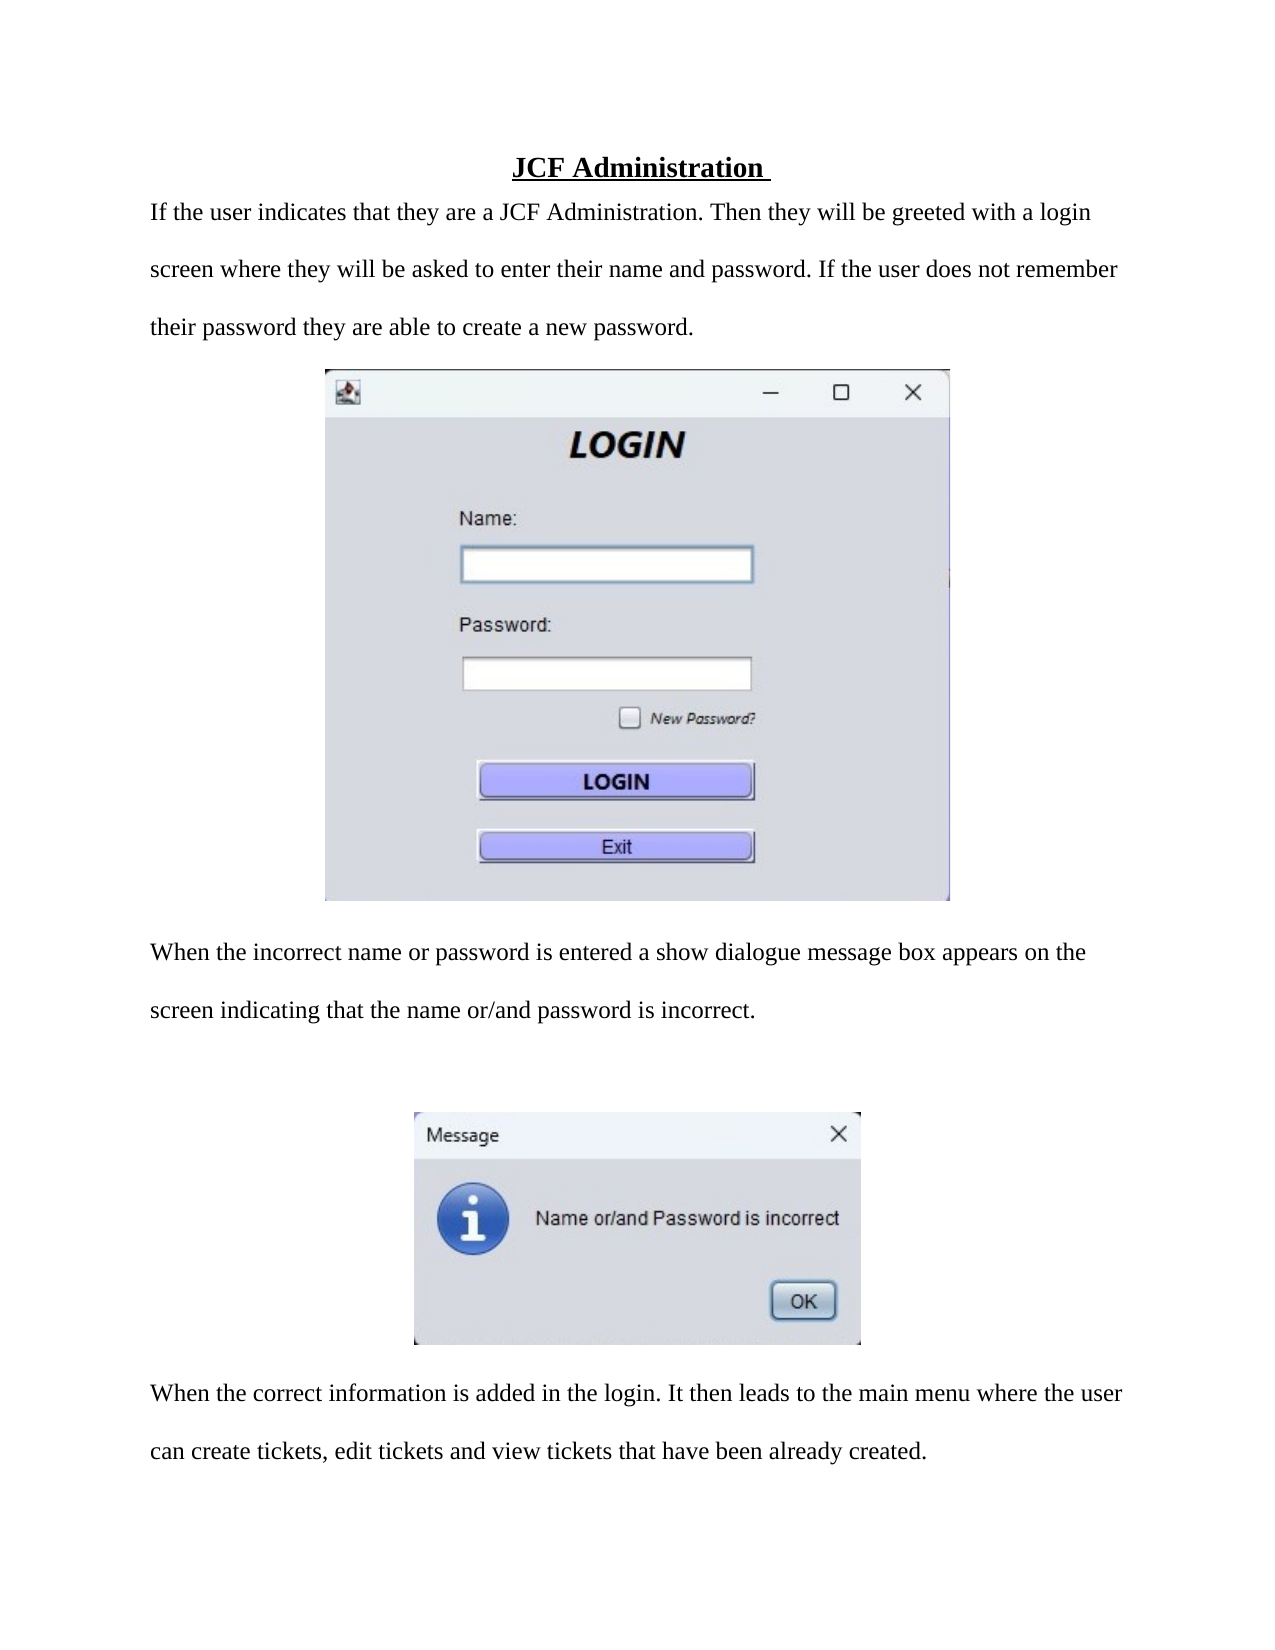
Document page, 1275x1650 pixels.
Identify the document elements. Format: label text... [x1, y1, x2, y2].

subtitle JCF Administration [150, 150, 1125, 183]
text When the correct information is added in the login. It then leads to the main menu where the user can create tickets, edit tickets and view tickets that have been already created. [150, 1378, 1125, 1464]
text If the user indicates that they are a JCF Administration. Then they will be greeted with a login screen where they will be asked to enter their name and password. If the user does not remember their password they are able to create a new password. [150, 197, 1125, 341]
picture [325, 369, 951, 901]
picture [414, 1112, 861, 1345]
text When the incorrect name or password is entered a show dialogue message box appears on the screen indicating that the name or/and password is incorrect. [150, 937, 1125, 1024]
